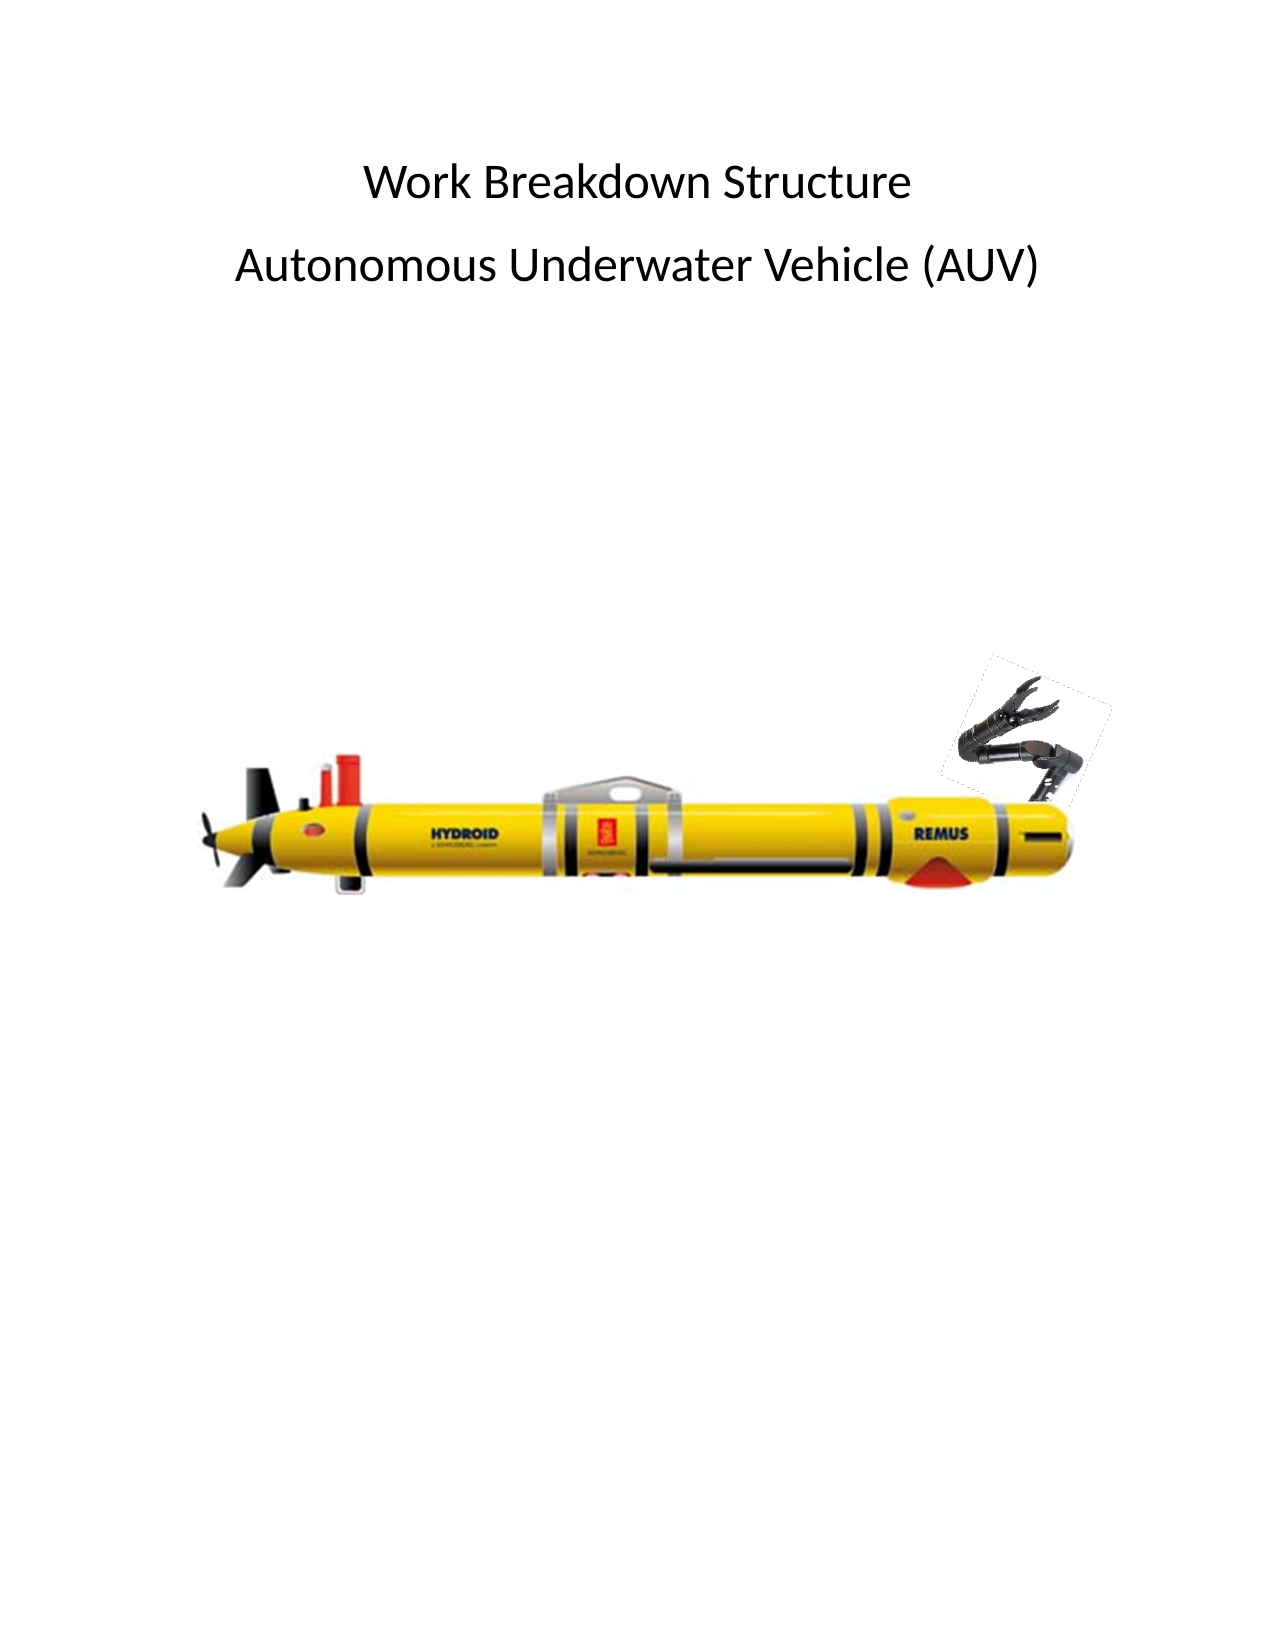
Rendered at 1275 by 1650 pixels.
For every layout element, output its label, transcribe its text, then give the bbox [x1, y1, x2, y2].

text Autonomous Underwater Vehicle (AUV) [150, 232, 1125, 293]
picture [195, 654, 1112, 900]
text Work Breakdown Structure [150, 150, 1125, 211]
